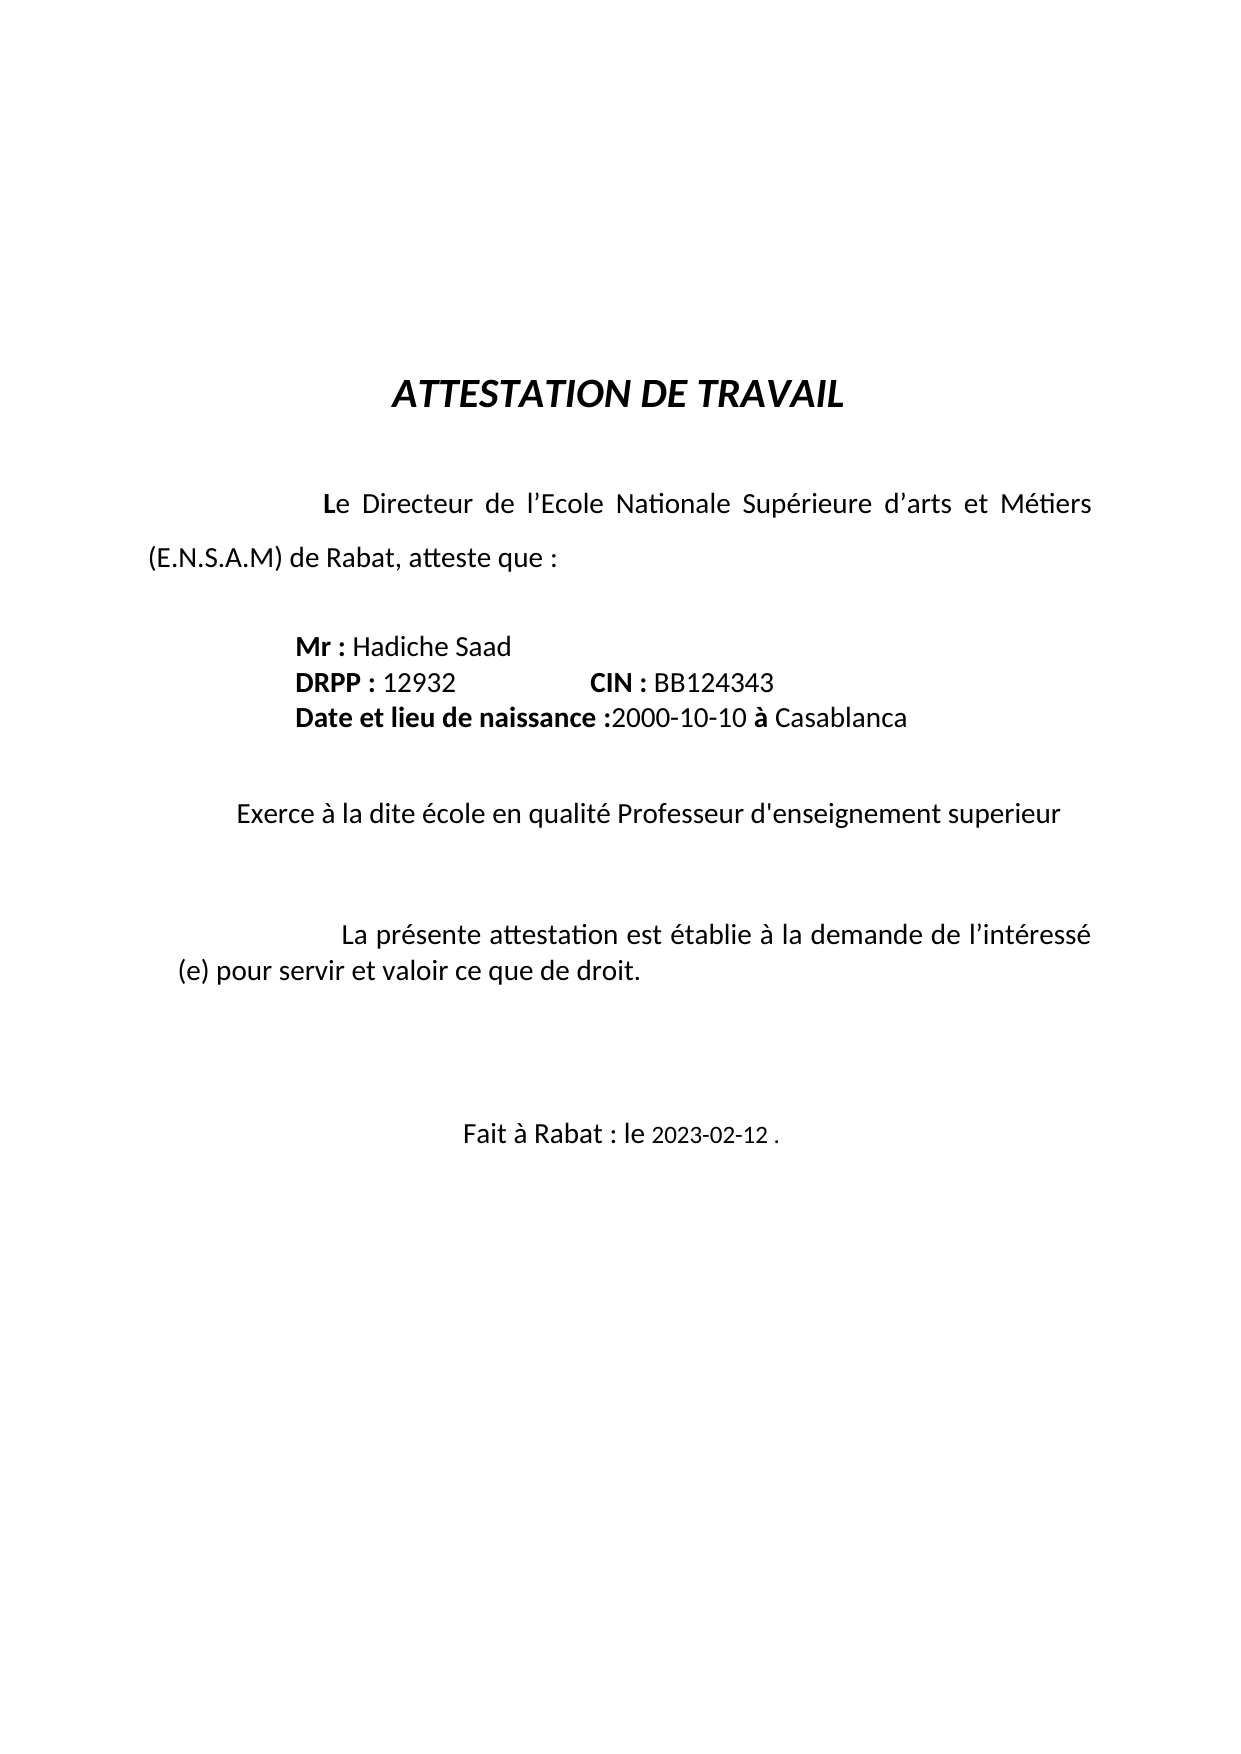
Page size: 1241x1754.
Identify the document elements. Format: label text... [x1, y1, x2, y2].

text Le Directeur de l’Ecole Nationale Supérieure d’arts et Métiers (E.N.S.A.M) de Rabat, atteste que : [148, 486, 1093, 574]
text La présente attestation est établie à la demande de l’intéressé (e) pour servir et valoir ce que de droit. [177, 916, 1093, 987]
subtitle Exerce à la dite école en qualité Professeur d'enseignement superieur [177, 796, 1093, 831]
text Date et lieu de naissance :2000-10-10 à Casablanca [148, 699, 1166, 735]
text DRPP : 12932 CIN : BB124343 [148, 664, 1093, 699]
subtitle Fait à Rabat : le 2023-02-12 . [458, 1115, 1240, 1151]
text Mr : Hadiche Saad [148, 628, 1093, 664]
subtitle ATTESTATION DE TRAVAIL [148, 367, 1093, 418]
